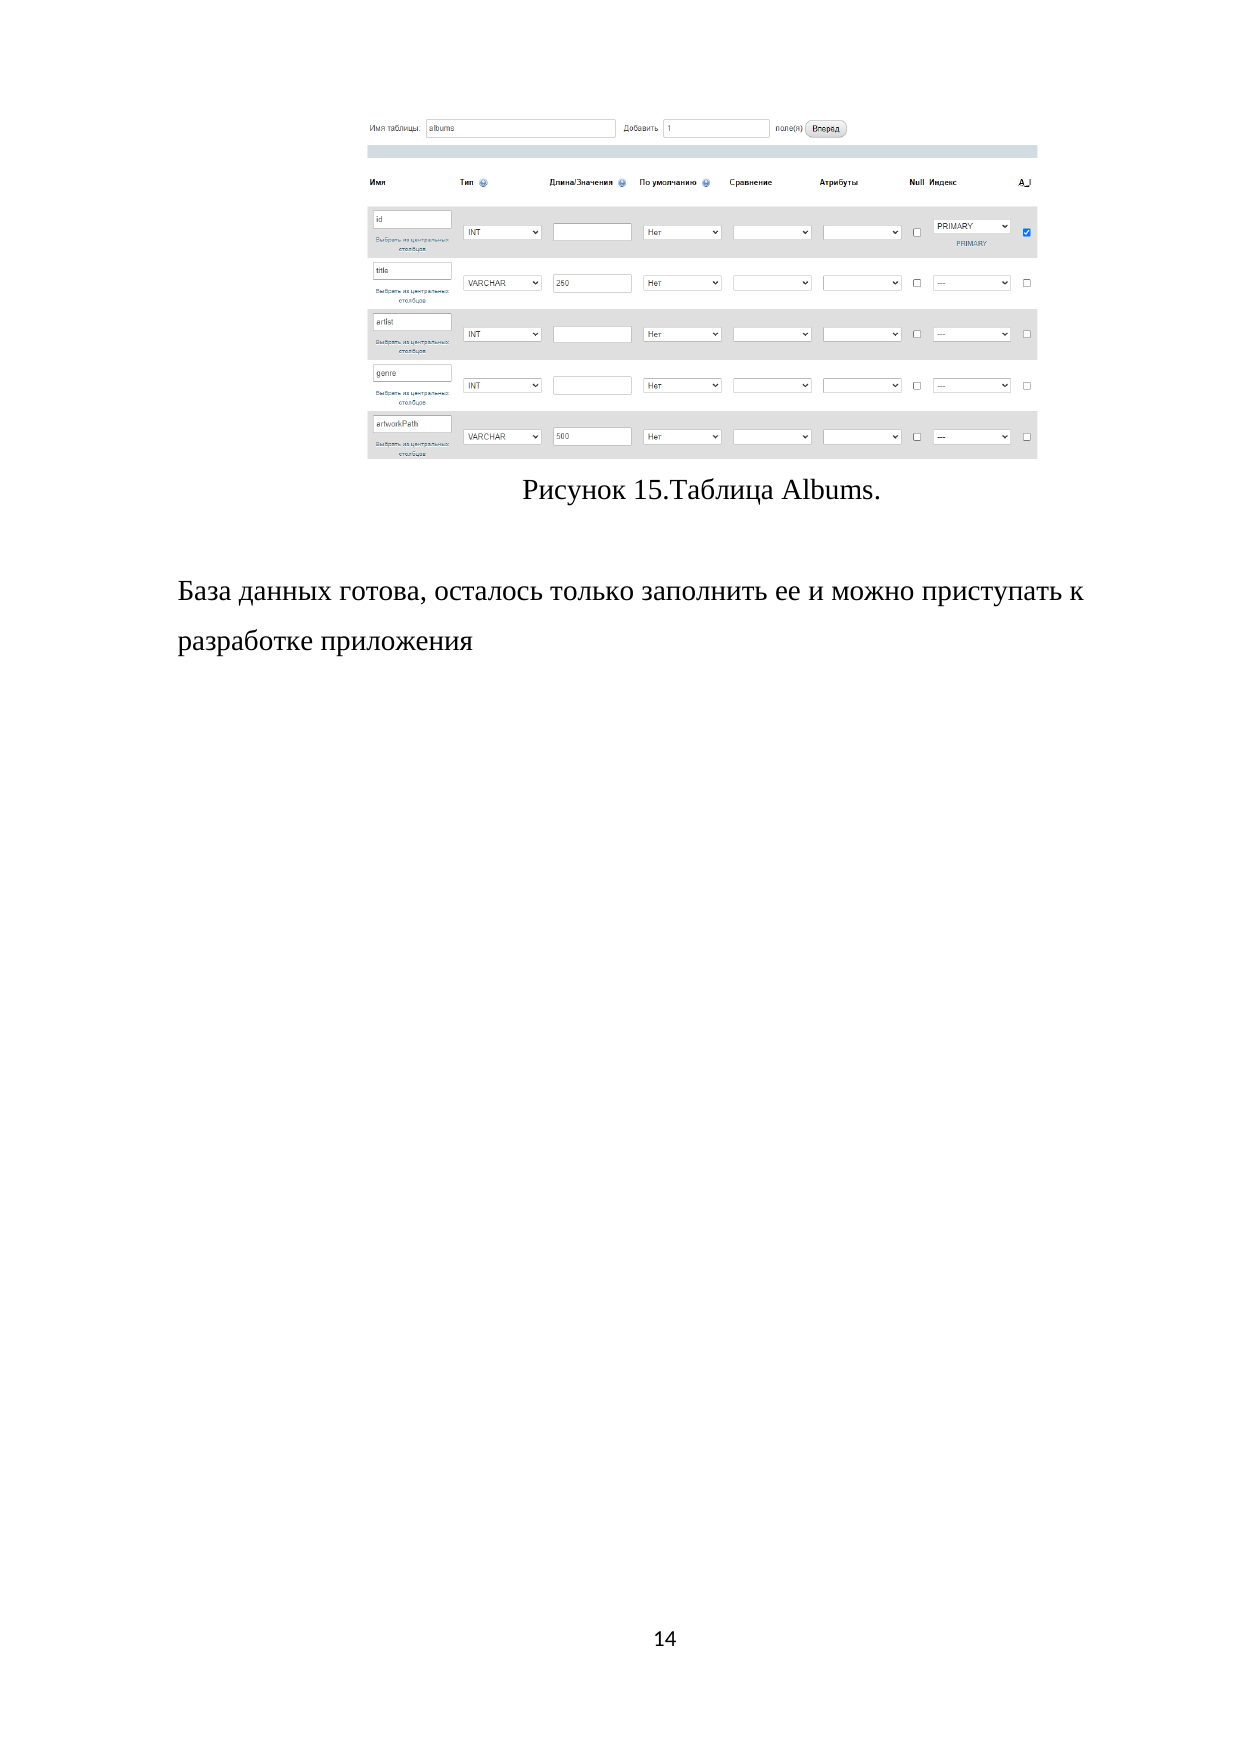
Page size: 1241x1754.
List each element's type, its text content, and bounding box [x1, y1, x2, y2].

text Рисунок 15.Таблица Albums. [177, 472, 1152, 506]
picture [365, 118, 1038, 459]
text База данных готова, осталось только заполнить ее и можно приступать к разработке приложения [177, 573, 1152, 657]
